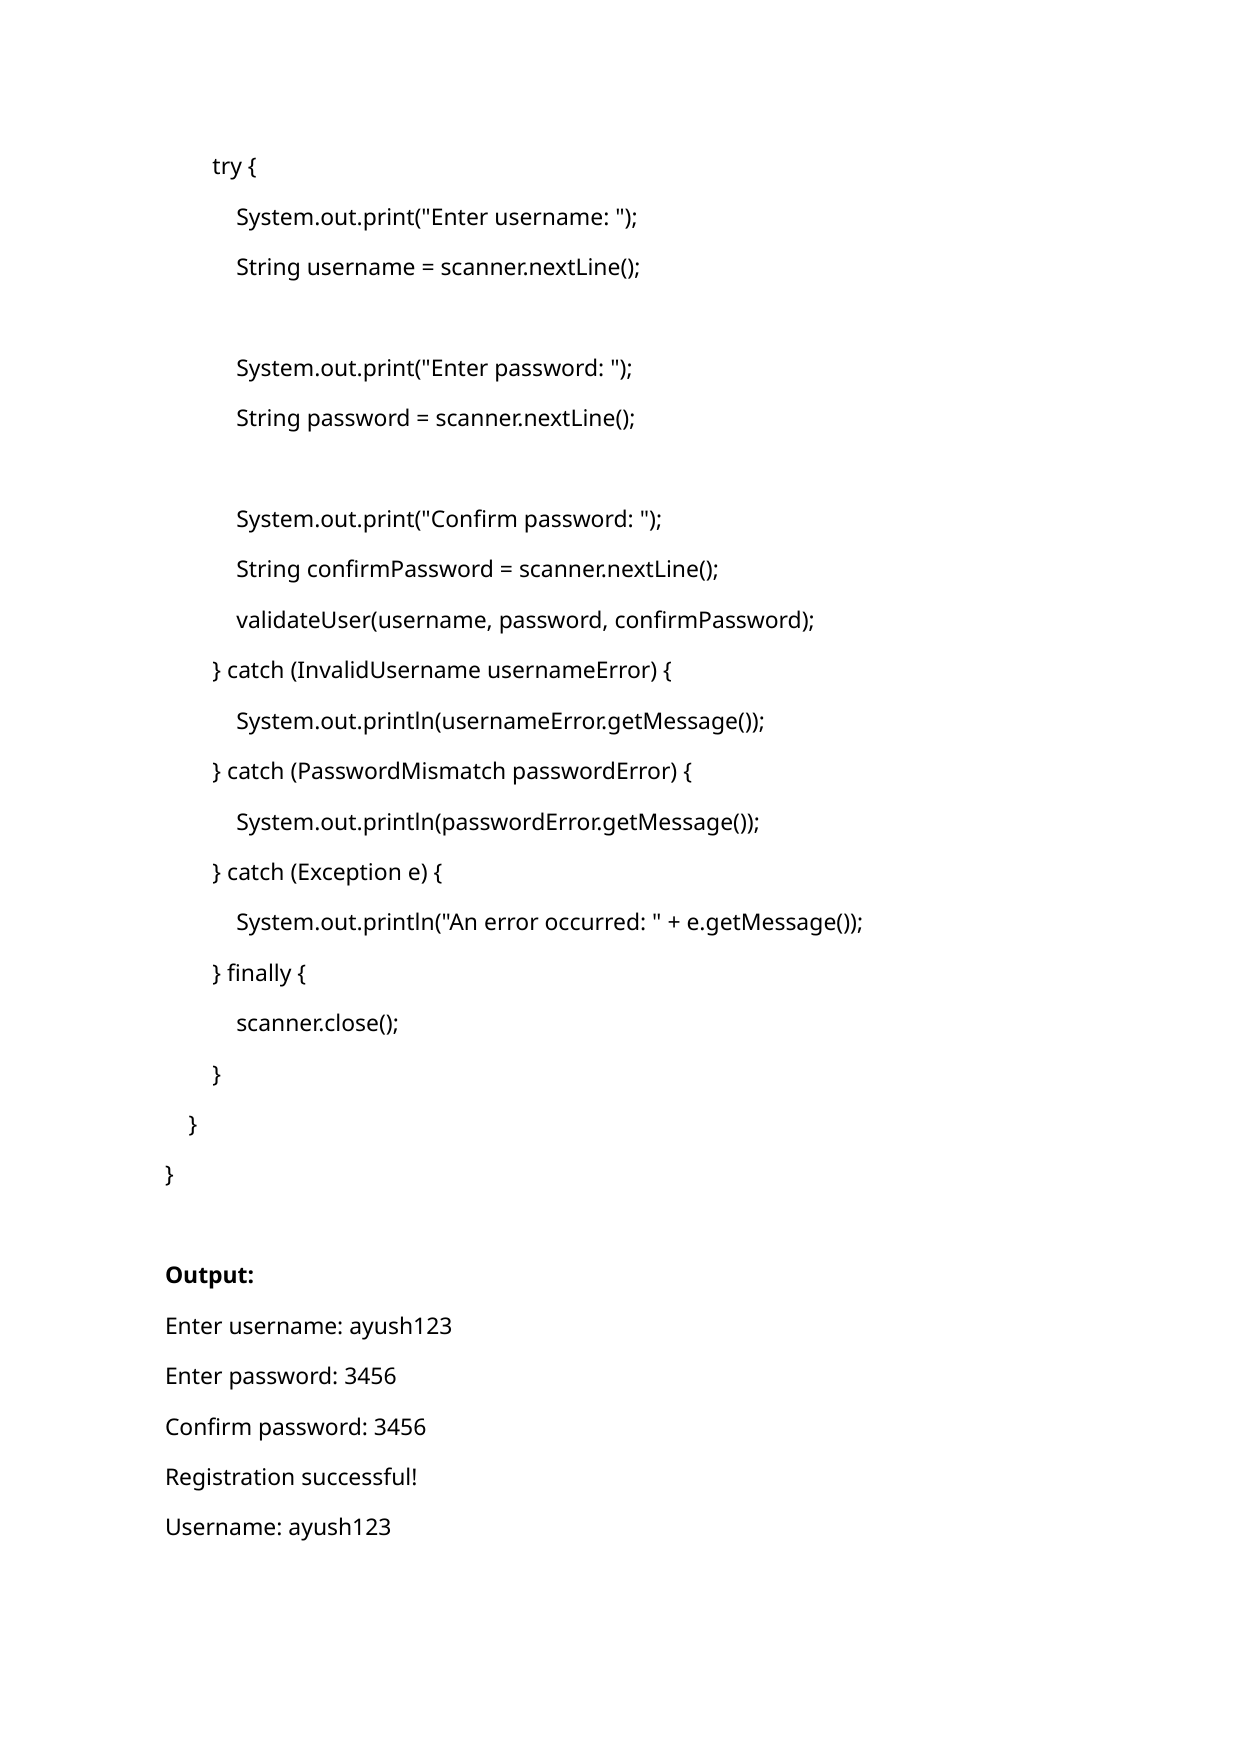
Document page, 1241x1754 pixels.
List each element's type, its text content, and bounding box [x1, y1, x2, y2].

text } [165, 1108, 1090, 1139]
text System.out.print("Enter password: "); [165, 352, 1090, 383]
text Username: ayush123 [165, 1511, 1090, 1542]
text validateUser(username, password, confirmPassword); [165, 604, 1090, 635]
text try { [165, 150, 1090, 181]
text Registration successful! [165, 1461, 1090, 1492]
text } finally { [165, 957, 1090, 988]
text Enter password: 3456 [165, 1360, 1090, 1391]
text } [165, 1158, 1090, 1189]
text System.out.println("An error occurred: " + e.getMessage()); [165, 906, 1090, 937]
text scanner.close(); [165, 1007, 1090, 1038]
text } catch (InvalidUsername usernameError) { [165, 654, 1090, 685]
text System.out.println(passwordError.getMessage()); [165, 805, 1090, 837]
text } catch (Exception e) { [165, 856, 1090, 887]
text System.out.print("Confirm password: "); [165, 503, 1090, 534]
text System.out.print("Enter username: "); [165, 200, 1090, 232]
text } [165, 1057, 1090, 1089]
text } catch (PasswordMismatch passwordError) { [165, 755, 1090, 786]
text String password = scanner.nextLine(); [165, 402, 1090, 433]
text Confirm password: 3456 [165, 1410, 1090, 1442]
text Enter username: ayush123 [165, 1309, 1090, 1341]
text String confirmPassword = scanner.nextLine(); [165, 553, 1090, 584]
text System.out.println(usernameError.getMessage()); [165, 704, 1090, 736]
text Output: [165, 1259, 1090, 1290]
text String username = scanner.nextLine(); [165, 251, 1090, 282]
